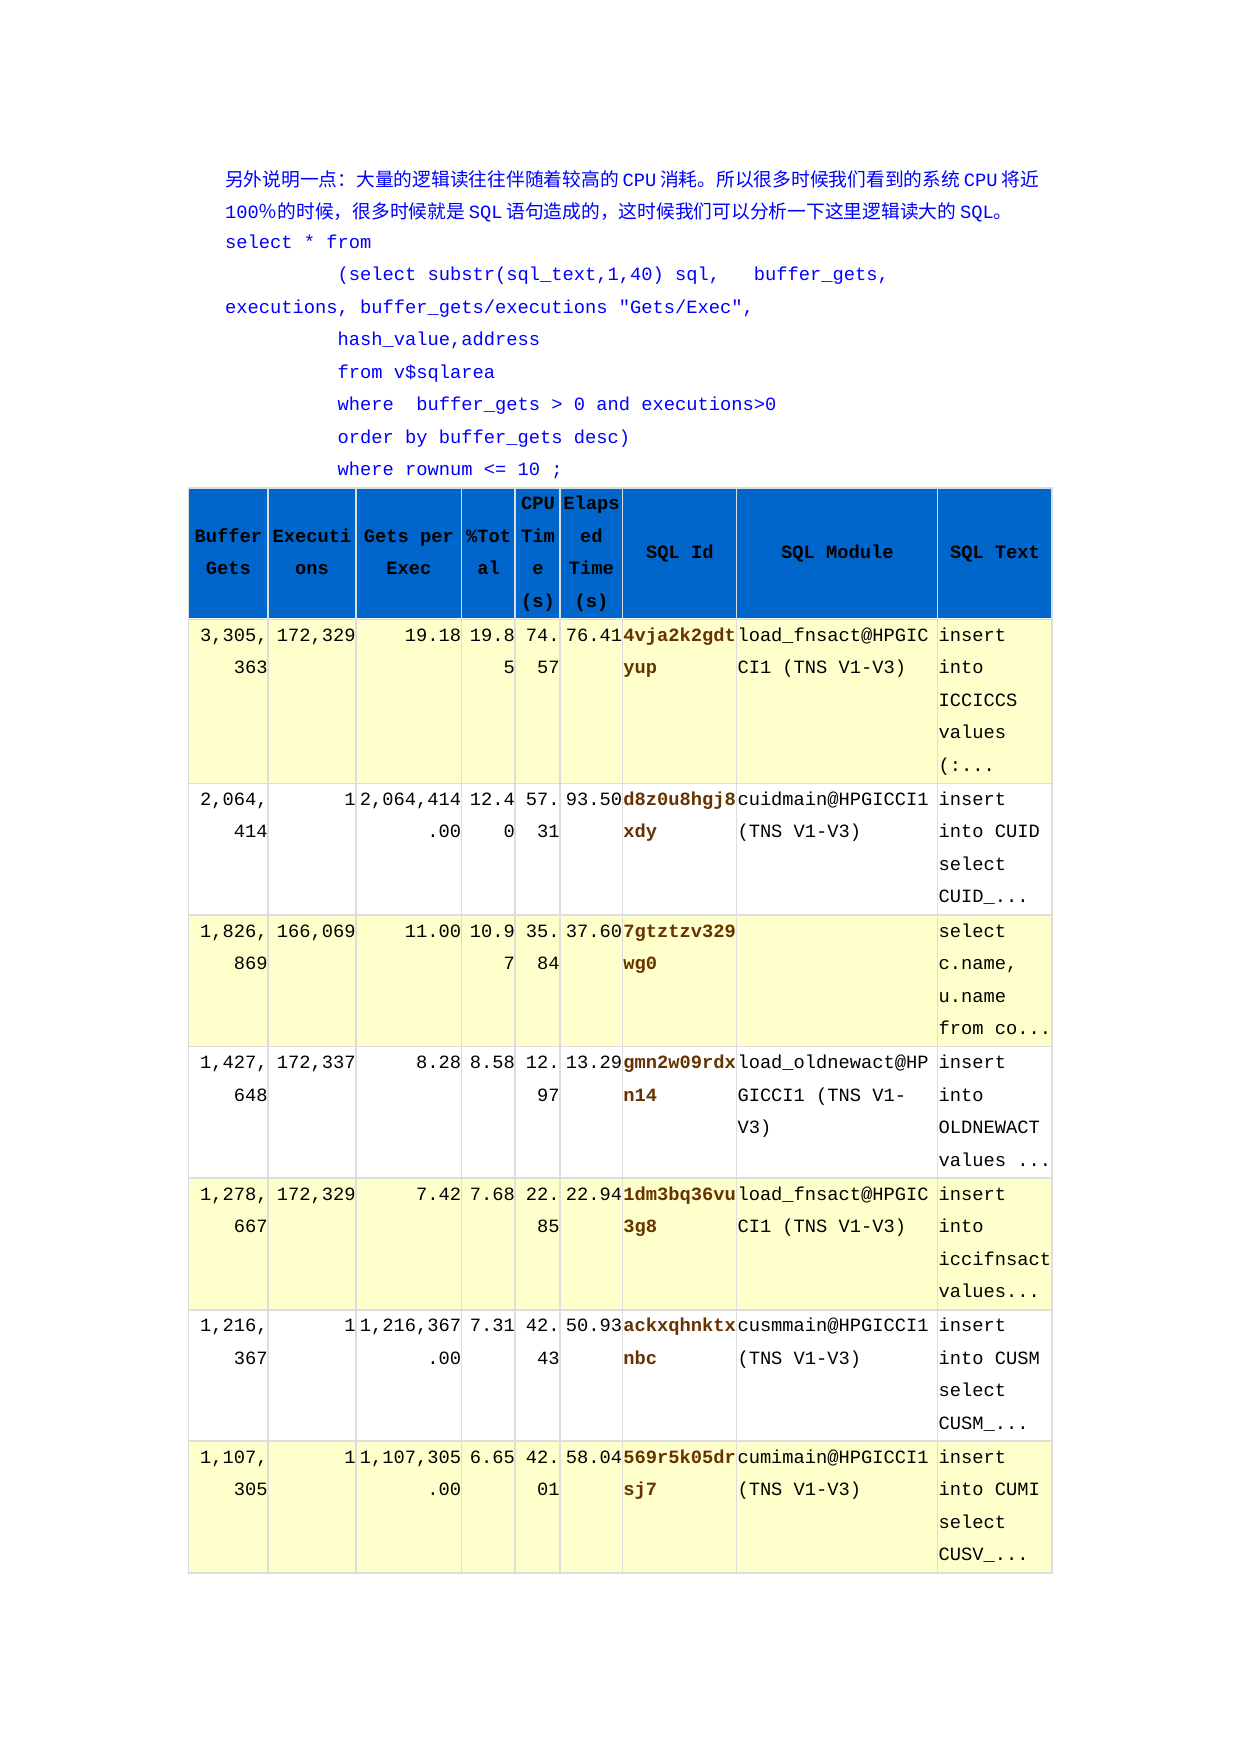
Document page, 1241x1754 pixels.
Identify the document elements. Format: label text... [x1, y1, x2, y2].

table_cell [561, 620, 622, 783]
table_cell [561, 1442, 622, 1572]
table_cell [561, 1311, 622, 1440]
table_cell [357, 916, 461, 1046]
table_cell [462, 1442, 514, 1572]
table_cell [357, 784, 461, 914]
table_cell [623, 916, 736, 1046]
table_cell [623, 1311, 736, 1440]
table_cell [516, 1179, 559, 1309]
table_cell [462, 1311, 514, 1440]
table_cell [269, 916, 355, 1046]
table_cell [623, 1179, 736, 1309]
text where rownum <= 10 ; [225, 454, 1053, 487]
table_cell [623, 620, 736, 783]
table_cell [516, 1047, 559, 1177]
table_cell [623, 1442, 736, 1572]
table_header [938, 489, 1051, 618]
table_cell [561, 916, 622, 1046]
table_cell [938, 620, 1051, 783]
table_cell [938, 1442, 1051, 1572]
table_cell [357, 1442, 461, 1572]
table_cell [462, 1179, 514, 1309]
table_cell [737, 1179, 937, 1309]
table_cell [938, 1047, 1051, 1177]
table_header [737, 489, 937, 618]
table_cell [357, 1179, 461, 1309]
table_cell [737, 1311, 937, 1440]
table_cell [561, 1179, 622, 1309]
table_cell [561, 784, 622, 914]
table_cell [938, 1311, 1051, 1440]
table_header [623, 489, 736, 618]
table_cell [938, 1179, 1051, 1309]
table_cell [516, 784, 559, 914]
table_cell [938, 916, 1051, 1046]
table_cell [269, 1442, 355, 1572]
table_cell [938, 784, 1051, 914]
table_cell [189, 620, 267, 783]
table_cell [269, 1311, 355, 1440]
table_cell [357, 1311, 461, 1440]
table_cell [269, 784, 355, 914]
text order by buffer_gets desc) [225, 422, 1053, 454]
text hash_value,address [225, 324, 1053, 357]
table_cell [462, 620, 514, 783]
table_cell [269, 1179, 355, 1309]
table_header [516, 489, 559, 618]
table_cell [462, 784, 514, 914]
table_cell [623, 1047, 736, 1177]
text executions, buffer_gets/executions "Gets/Exec", [225, 292, 1053, 324]
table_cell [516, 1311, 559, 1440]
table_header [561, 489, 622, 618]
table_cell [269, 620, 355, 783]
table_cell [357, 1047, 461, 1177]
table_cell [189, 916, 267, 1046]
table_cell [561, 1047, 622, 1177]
text where buffer_gets > 0 and executions>0 [225, 389, 1053, 422]
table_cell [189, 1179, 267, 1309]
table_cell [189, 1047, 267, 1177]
text select * from [225, 227, 1053, 259]
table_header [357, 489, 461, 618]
text 另外说明一点：大量的逻辑读往往伴随着较高的CPU消耗。所以很多时候我们看到的系统CPU将近100％的时候，很多时候就是SQL语句造成的，这时候我们可以分析一下这里逻辑读大的SQL。 [225, 162, 1053, 227]
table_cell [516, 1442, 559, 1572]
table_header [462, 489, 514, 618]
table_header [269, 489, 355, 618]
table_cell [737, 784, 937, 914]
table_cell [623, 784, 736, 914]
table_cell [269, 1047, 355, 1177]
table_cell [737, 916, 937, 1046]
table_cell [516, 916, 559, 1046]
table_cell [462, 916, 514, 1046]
text from v$sqlarea [225, 357, 1053, 389]
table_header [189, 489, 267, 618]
text (select substr(sql_text,1,40) sql, buffer_gets, [225, 259, 1053, 292]
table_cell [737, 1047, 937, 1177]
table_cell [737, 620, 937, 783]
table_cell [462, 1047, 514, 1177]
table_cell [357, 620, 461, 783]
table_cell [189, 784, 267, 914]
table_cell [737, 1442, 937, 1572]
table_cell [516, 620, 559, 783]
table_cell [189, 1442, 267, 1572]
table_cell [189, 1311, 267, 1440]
